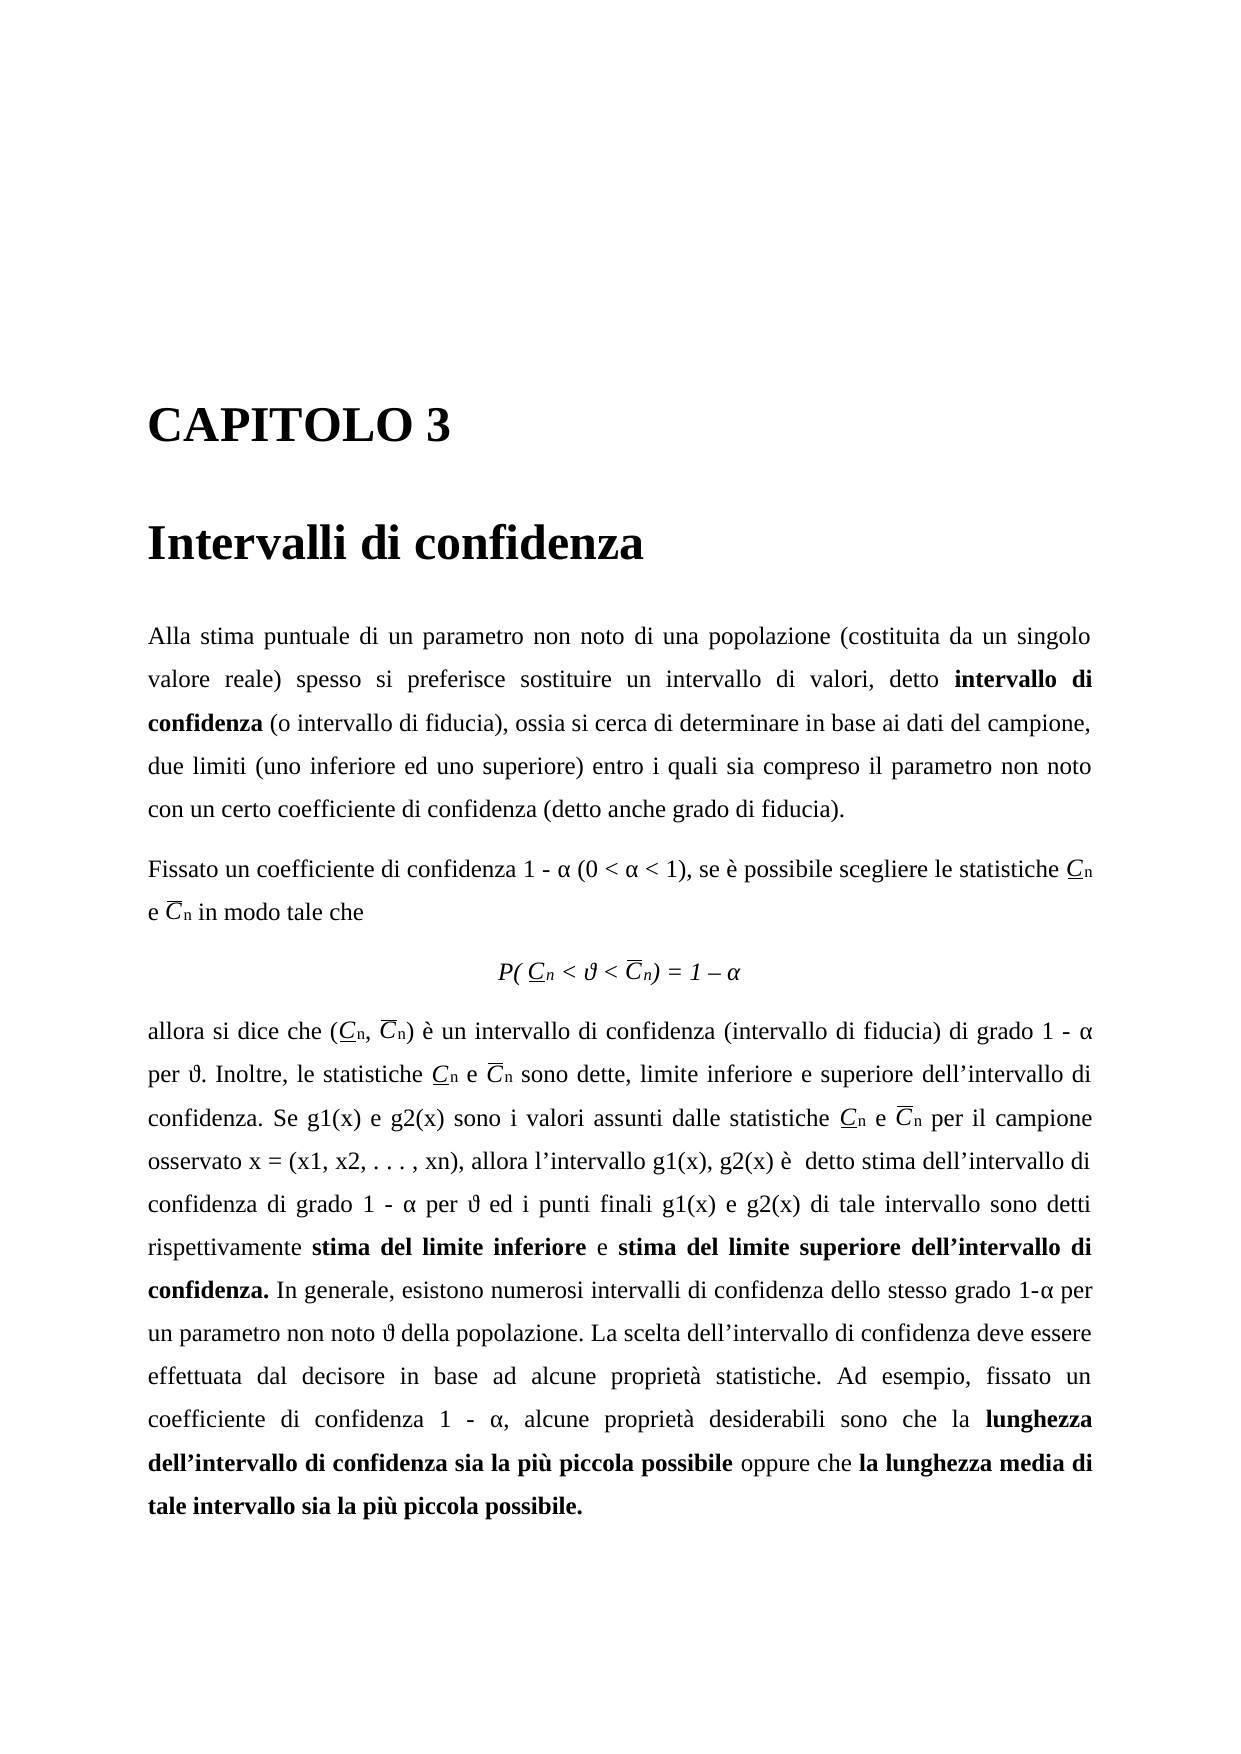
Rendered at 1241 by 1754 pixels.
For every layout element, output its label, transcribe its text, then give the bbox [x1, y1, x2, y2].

text P( n < ϑ < n) = 1 – α [148, 957, 1092, 985]
text Fissato un coefficiente di confidenza 1 - α (0 < α < 1), se è possibile scegliere le statistiche n e n in modo tale che [148, 854, 1092, 926]
text Alla stima puntuale di un parametro non noto di una popolazione (costituita da un singolo valore reale) spesso si preferisce sostituire un intervallo di valori, detto intervallo di confidenza (o intervallo di fiducia), ossia si cerca di determinare in base ai dati del campione, due limiti (uno inferiore ed uno superiore) entro i quali sia compreso il parametro non noto con un certo coefficiente di confidenza (detto anche grado di fiducia). [148, 621, 1092, 823]
subtitle CAPITOLO 3 [148, 395, 1092, 453]
text allora si dice che (n, n) è un intervallo di confidenza (intervallo di fiducia) di grado 1 - α per ϑ. Inoltre, le statistiche n e n sono dette, limite inferiore e superiore dell’intervallo di confidenza. Se g1(x) e g2(x) sono i valori assunti dalle statistiche n e n per il campione osservato x = (x1, x2, . . . , xn), allora l’intervallo g1(x), g2(x) è detto stima dell’intervallo di confidenza di grado 1 - α per ϑ ed i punti finali g1(x) e g2(x) di tale intervallo sono detti rispettivamente stima del limite inferiore e stima del limite superiore dell’intervallo di confidenza. In generale, esistono numerosi intervalli di confidenza dello stesso grado 1-α per un parametro non noto ϑ della popolazione. La scelta dell’intervallo di confidenza deve essere effettuata dal decisore in base ad alcune proprietà statistiche. Ad esempio, fissato un coefficiente di confidenza 1 - α, alcune proprietà desiderabili sono che la lunghezza dell’intervallo di confidenza sia la più piccola possibile oppure che la lunghezza media di tale intervallo sia la più piccola possibile. [148, 1016, 1092, 1519]
subtitle Intervalli di confidenza [148, 512, 1092, 570]
